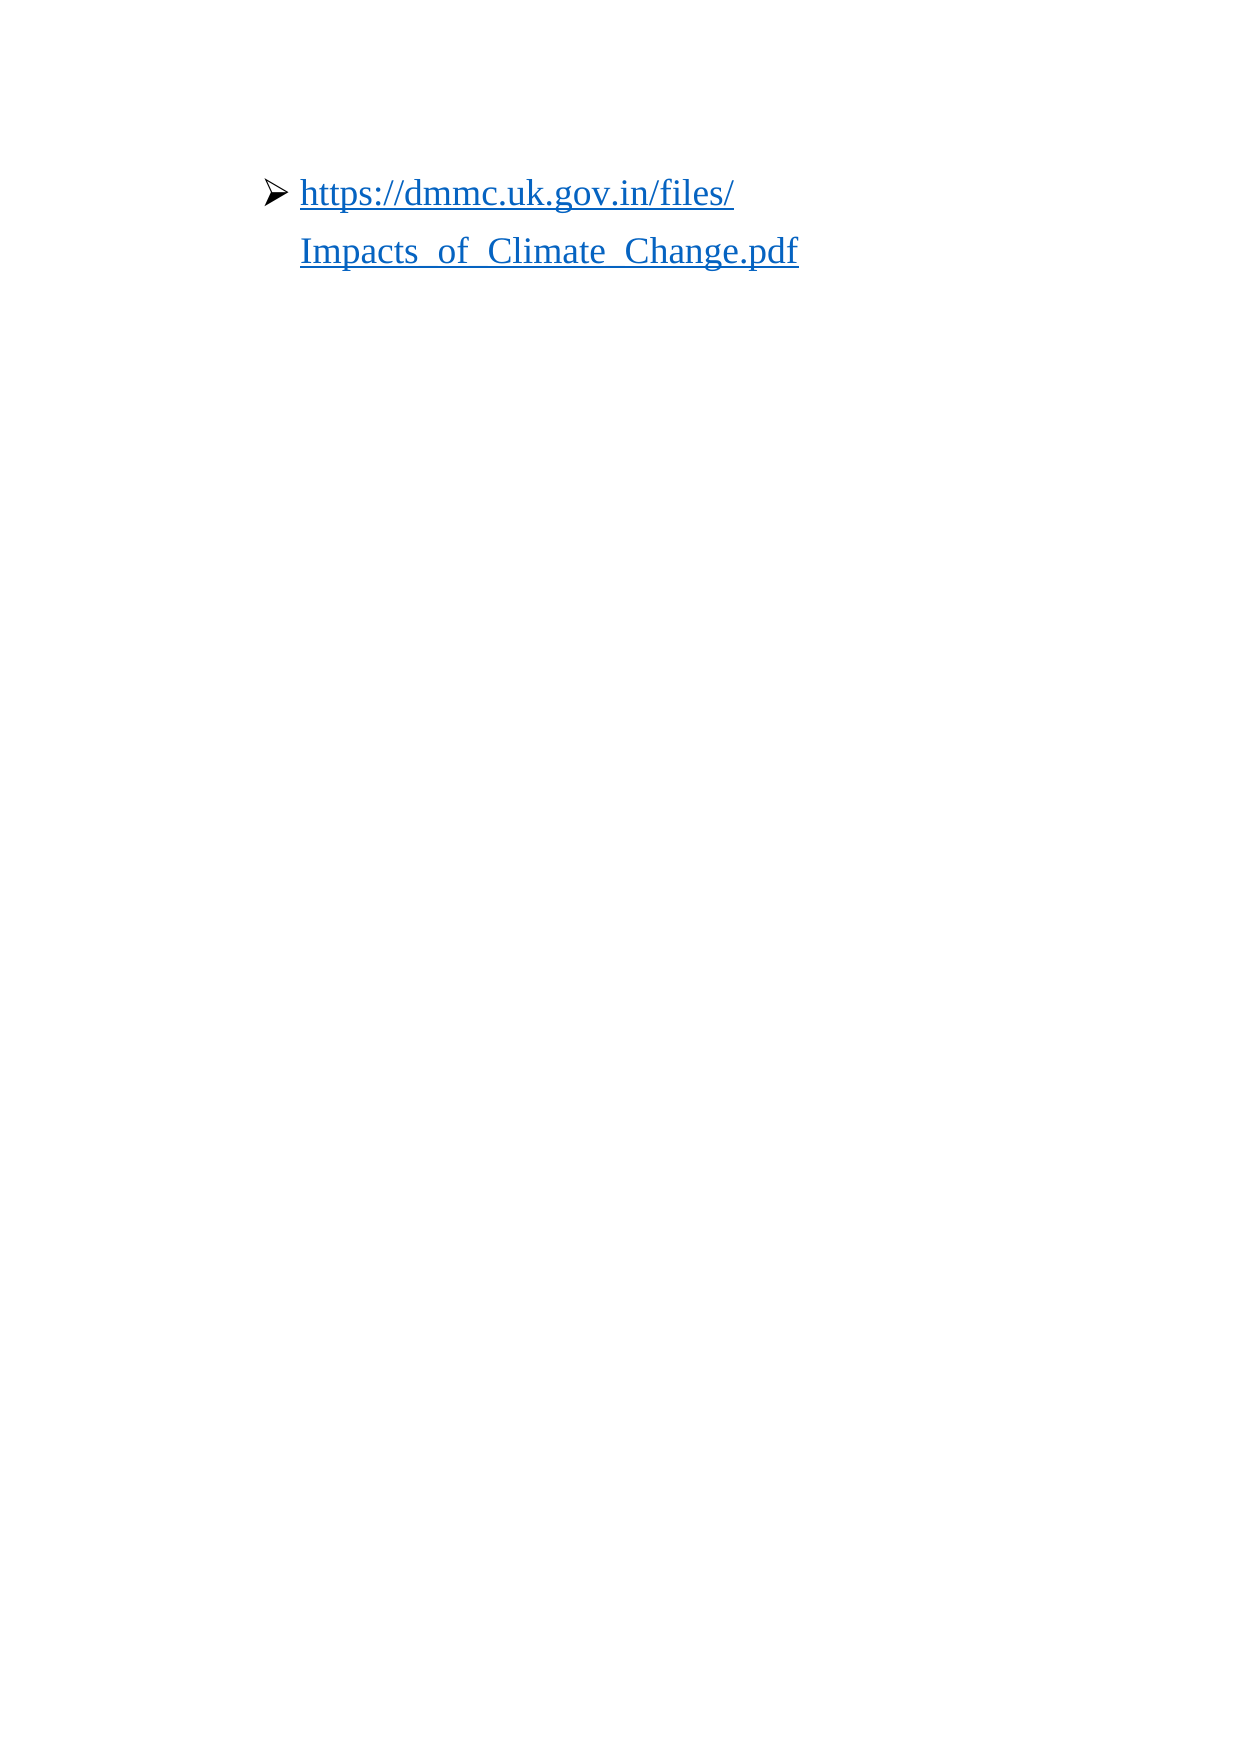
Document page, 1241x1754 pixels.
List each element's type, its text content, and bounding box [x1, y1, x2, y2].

list https://dmmc.uk.gov.in/files/Impacts_of_Climate_Change.pdf [262, 150, 1090, 272]
